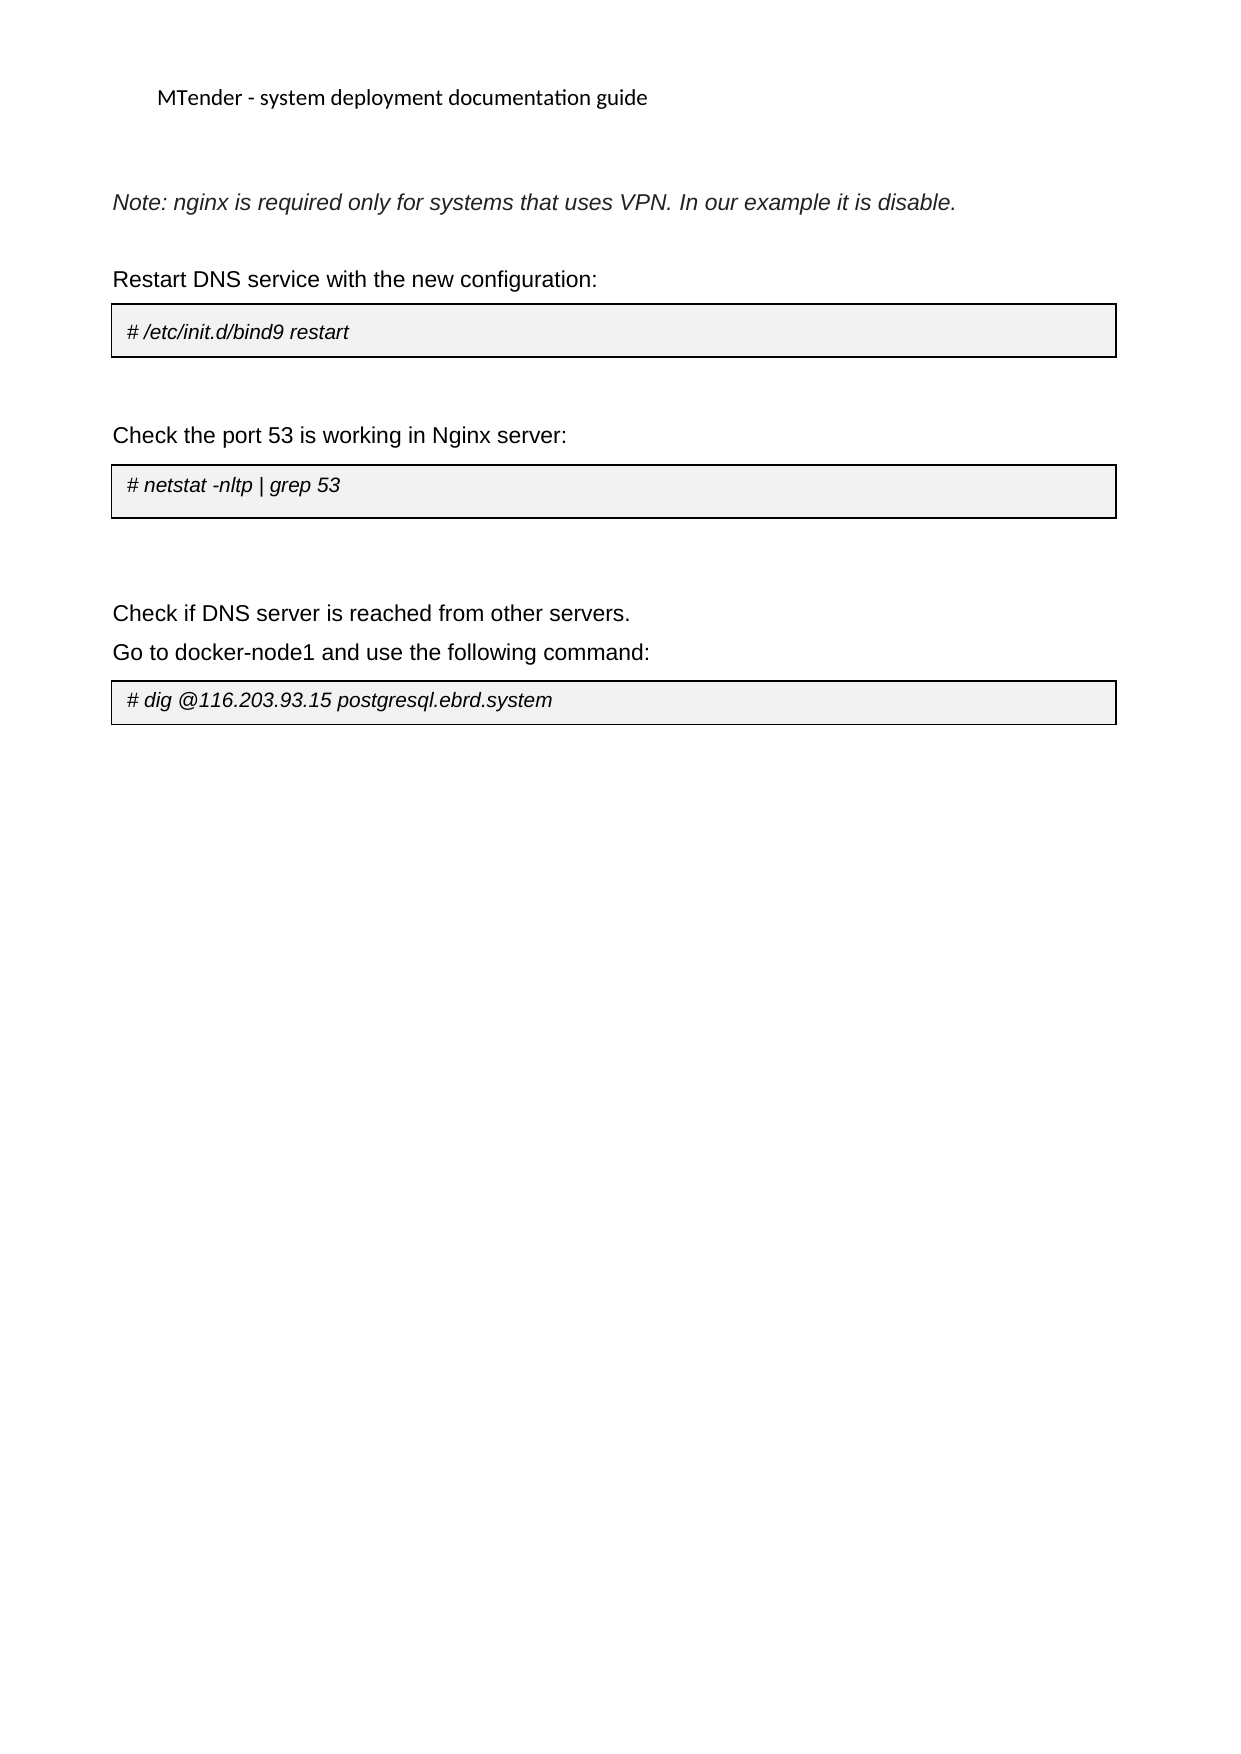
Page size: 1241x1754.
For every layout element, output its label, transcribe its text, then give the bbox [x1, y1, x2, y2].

text Check the port 53 is working in Nginx server: [112, 422, 1128, 449]
text Restart DNS service with the new configuration: [112, 266, 1128, 292]
text Check if DNS server is reached from other servers. [112, 600, 1128, 626]
text Go to docker-node1 and use the following command: [112, 638, 1128, 665]
text Note: nginx is required only for systems that uses VPN. In our example it is disable. [112, 188, 1128, 215]
